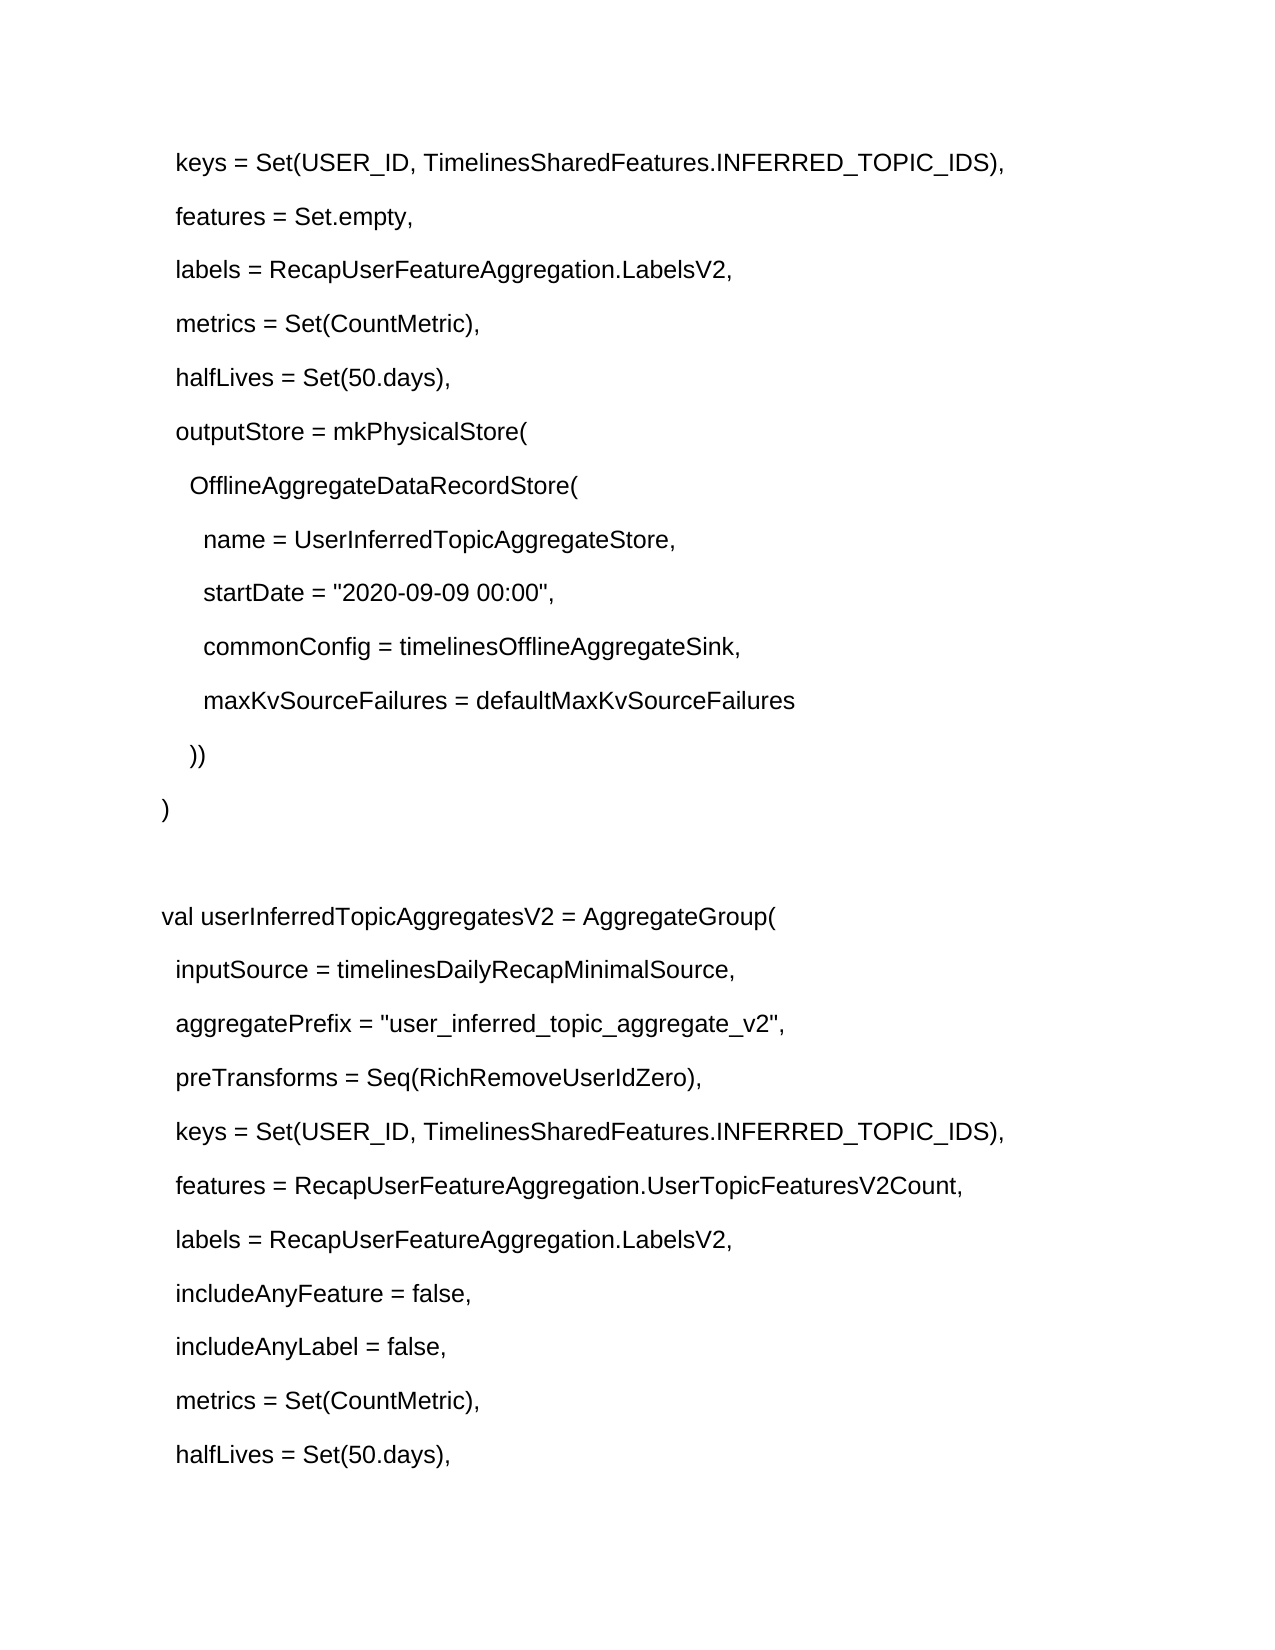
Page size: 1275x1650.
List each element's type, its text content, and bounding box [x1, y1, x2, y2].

text preTransforms = Seq(RichRemoveUserIdZero), [148, 1063, 1127, 1092]
text ) [148, 794, 1127, 823]
text includeAnyLabel = false, [148, 1332, 1127, 1361]
text metrics = Set(CountMetric), [148, 309, 1127, 338]
text halfLives = Set(50.days), [148, 1440, 1127, 1469]
text features = RecapUserFeatureAggregation.UserTopicFeaturesV2Count, [148, 1171, 1127, 1199]
text keys = Set(USER_ID, TimelinesSharedFeatures.INFERRED_TOPIC_IDS), [148, 148, 1127, 176]
text labels = RecapUserFeatureAggregation.LabelsV2, [148, 1225, 1127, 1253]
text commonConfig = timelinesOfflineAggregateSink, [148, 632, 1127, 661]
text OfflineAggregateDataRecordStore( [148, 471, 1127, 499]
text aggregatePrefix = "user_inferred_topic_aggregate_v2", [148, 1009, 1127, 1038]
text keys = Set(USER_ID, TimelinesSharedFeatures.INFERRED_TOPIC_IDS), [148, 1117, 1127, 1146]
text halfLives = Set(50.days), [148, 363, 1127, 392]
text name = UserInferredTopicAggregateStore, [148, 524, 1127, 553]
text )) [148, 740, 1127, 769]
text maxKvSourceFailures = defaultMaxKvSourceFailures [148, 686, 1127, 715]
text metrics = Set(CountMetric), [148, 1386, 1127, 1415]
text labels = RecapUserFeatureAggregation.LabelsV2, [148, 255, 1127, 284]
text includeAnyFeature = false, [148, 1278, 1127, 1307]
text inputSource = timelinesDailyRecapMinimalSource, [148, 955, 1127, 984]
text features = Set.empty, [148, 201, 1127, 230]
text outputStore = mkPhysicalStore( [148, 417, 1127, 446]
text val userInferredTopicAggregatesV2 = AggregateGroup( [148, 902, 1127, 930]
text startDate = "2020-09-09 00:00", [148, 578, 1127, 607]
